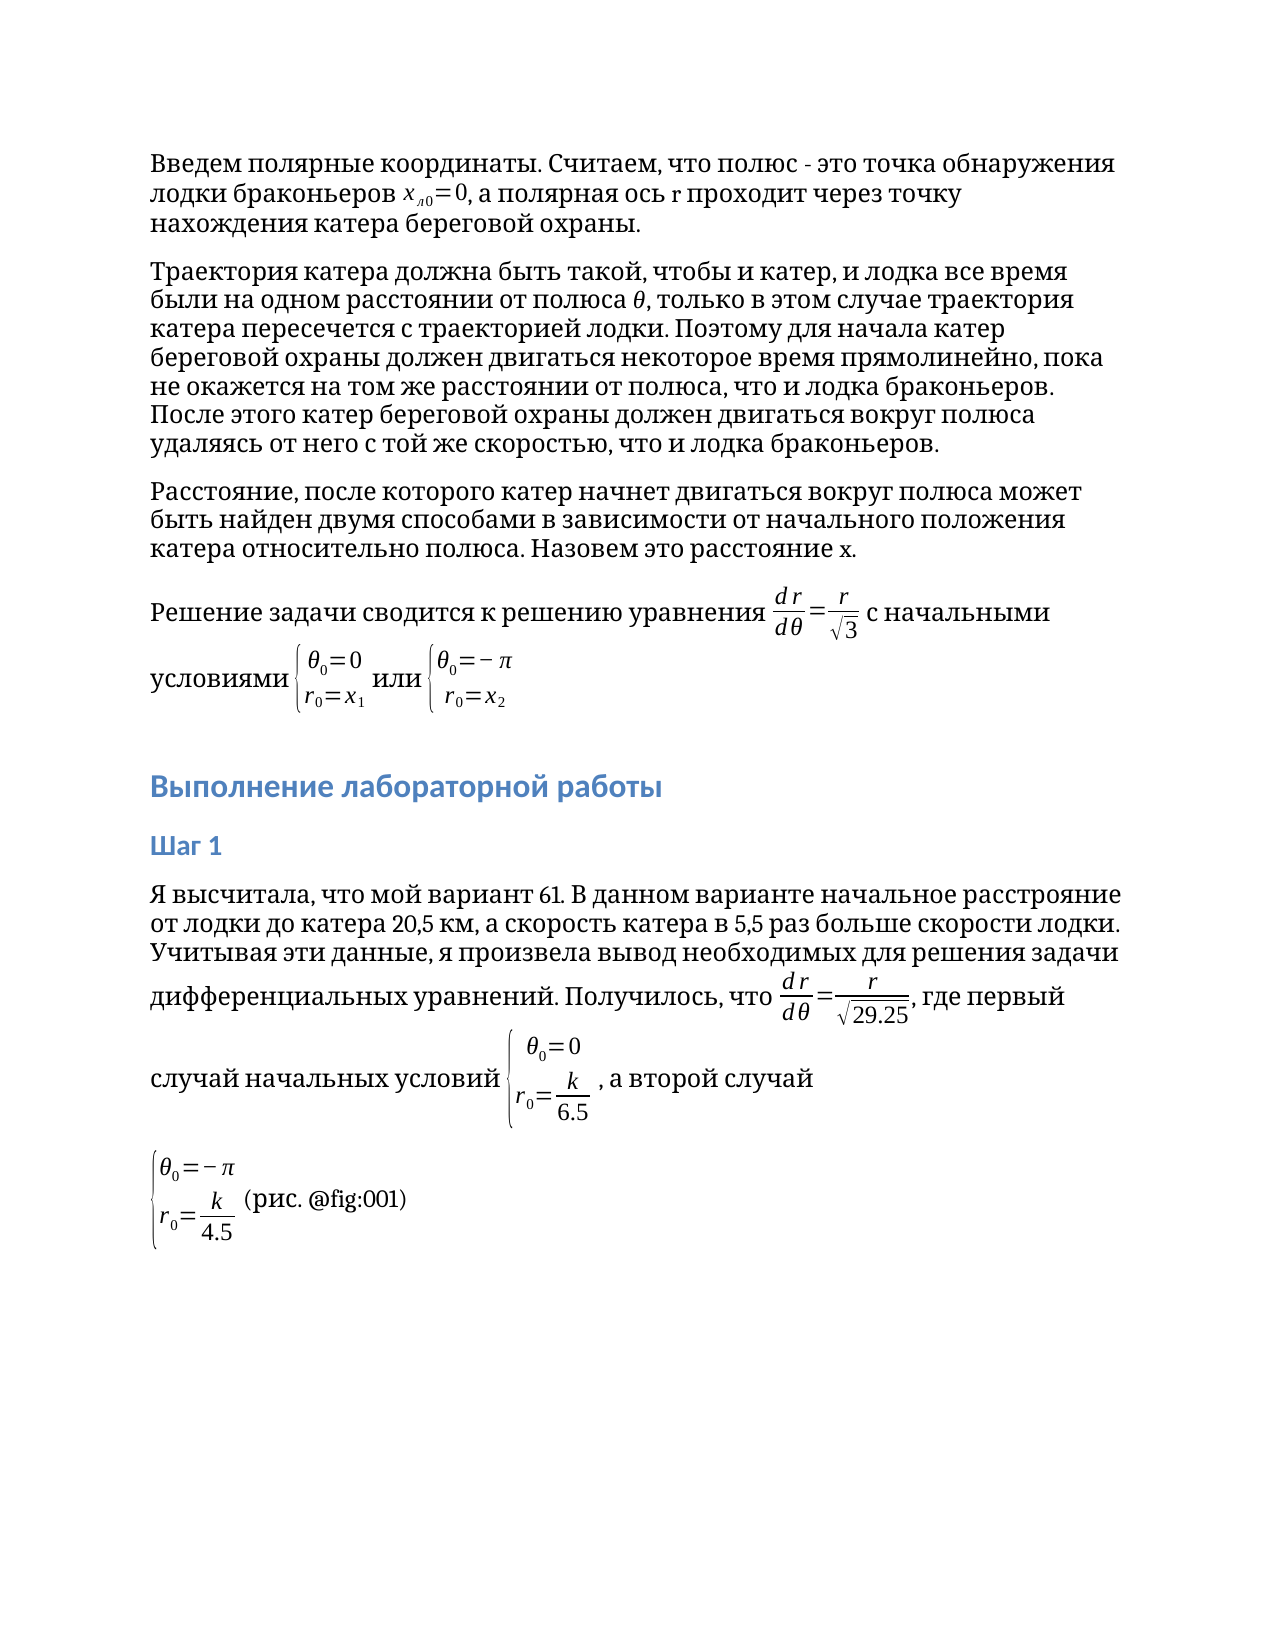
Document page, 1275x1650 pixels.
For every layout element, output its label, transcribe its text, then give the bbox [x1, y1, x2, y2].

subtitle Выполнение лабораторной работы [150, 765, 1125, 806]
text Решение задачи сводится к решению уравнения с начальными условиями или [150, 583, 1125, 715]
text Траектория катера должна быть такой, чтобы и катер, и лодка все время были на одном расстоянии от полюса , только в этом случае траектория катера пересечется с траекторией лодки. Поэтому для начала катер береговой охраны должен двигаться некоторое время прямолинейно, пока не окажется на том же расстоянии от полюса, что и лодка браконьеров. После этого катер береговой охраны должен двигаться вокруг полюса удаляясь от него с той же скоростью, что и лодка браконьеров. [150, 258, 1125, 459]
text Я высчитала, что мой вариант 61. В данном варианте начальное расстрояние от лодки до катера 20,5 км, а скорость катера в 5,5 раз больше скорости лодки. Учитывая эти данные, я произвела вывод необходимых для решения задачи дифференциальных уравнений. Получилось, что , где первый случай начальных условий , а второй случай [150, 881, 1125, 1130]
text Введем полярные координаты. Считаем, что полюс - это точка обнаружения лодки браконьеров , а полярная ось r проходит через точку нахождения катера береговой охраны. [150, 150, 1125, 239]
subtitle Шаг 1 [150, 827, 1125, 862]
text Расстояние, после которого катер начнет двигаться вокруг полюса может быть найден двумя способами в зависимости от начального положения катера относительно полюса. Назовем это расстояние x. [150, 478, 1125, 564]
text (рис. @fig:001) [150, 1149, 1125, 1251]
